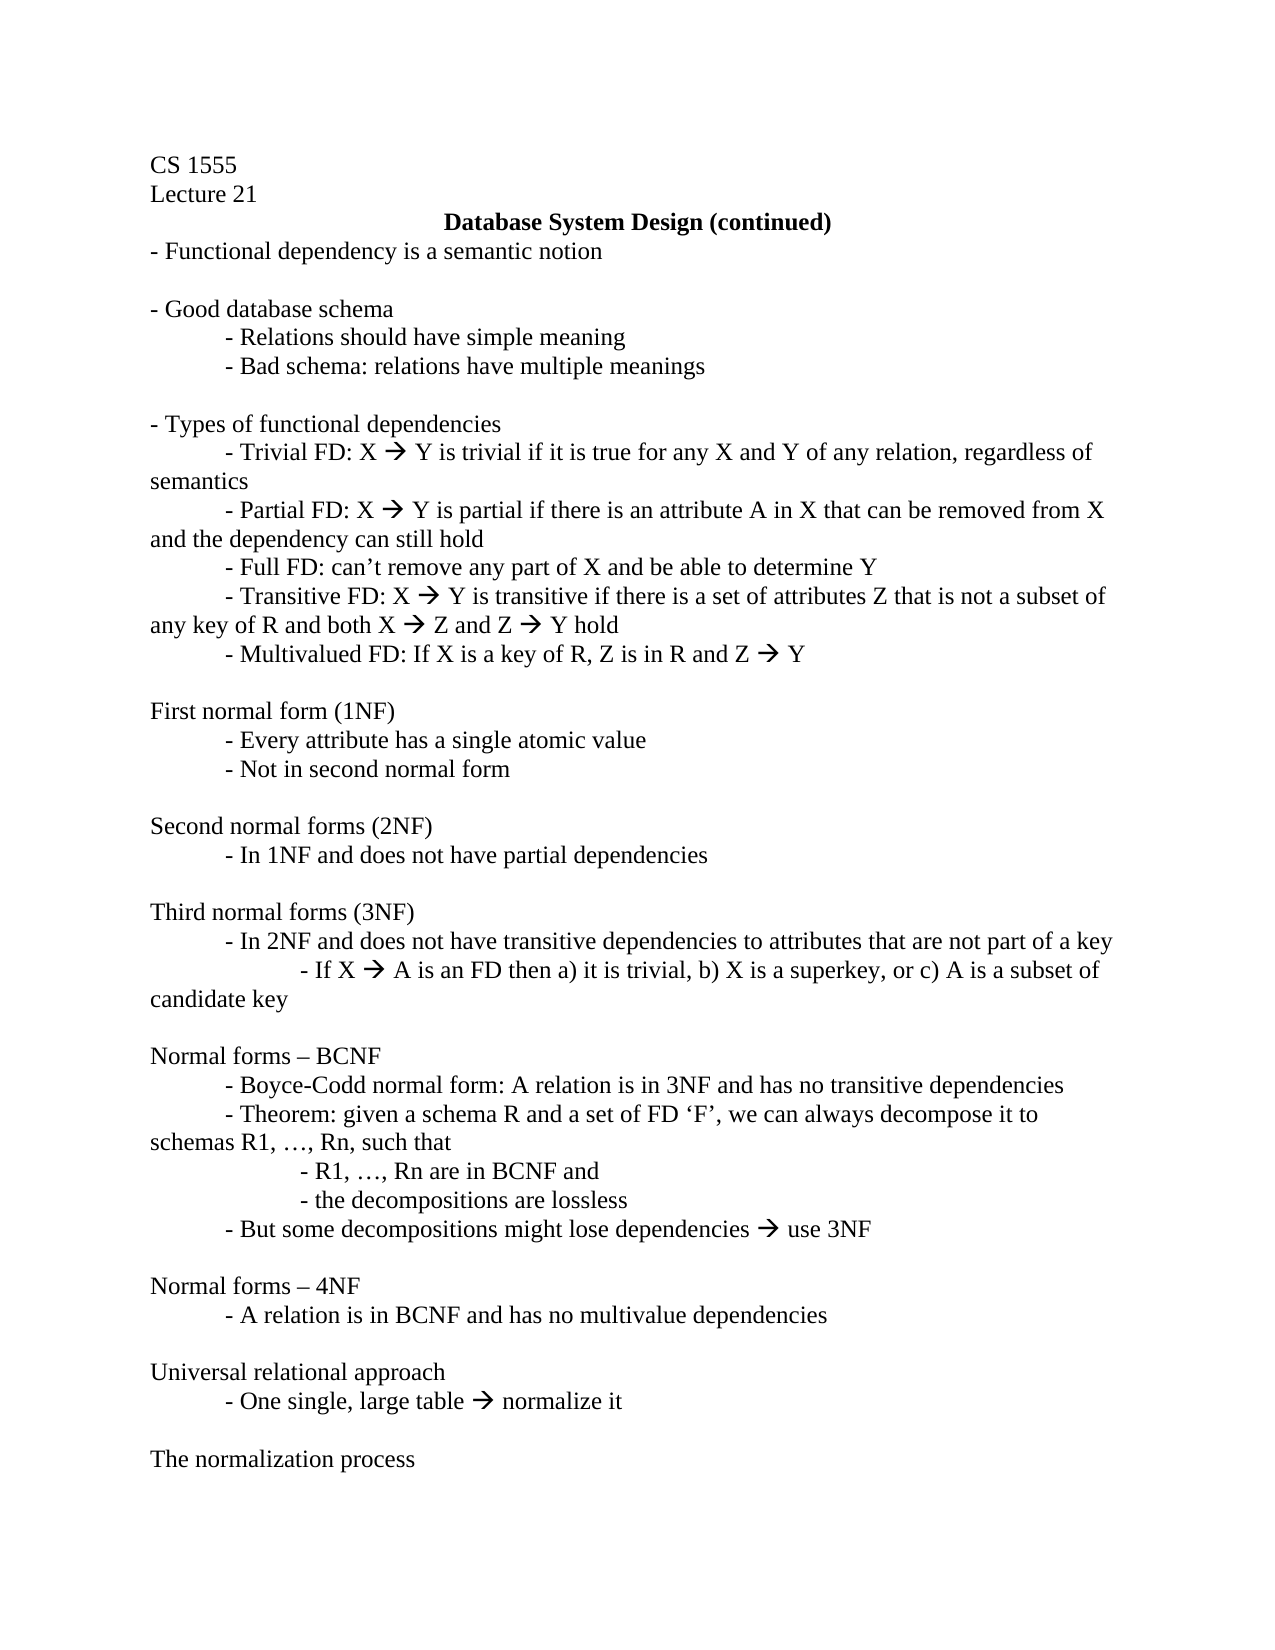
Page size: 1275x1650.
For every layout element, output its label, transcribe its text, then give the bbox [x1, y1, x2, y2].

text - Relations should have simple meaning [150, 322, 1125, 351]
text Second normal forms (2NF) [150, 811, 1125, 840]
text First normal form (1NF) [150, 696, 1125, 725]
text Third normal forms (3NF) [150, 897, 1125, 926]
text The normalization process [150, 1444, 1125, 1472]
text Database System Design (continued) [150, 207, 1125, 236]
text - In 1NF and does not have partial dependencies [150, 840, 1125, 869]
text - Not in second normal form [150, 754, 1125, 782]
text CS 1555 [150, 150, 1125, 179]
text - Bad schema: relations have multiple meanings [150, 351, 1125, 380]
text - But some decompositions might lose dependencies use 3NF [150, 1214, 1125, 1242]
text Normal forms – BCNF [150, 1041, 1125, 1070]
text - One single, large table normalize it [150, 1386, 1125, 1415]
text - A relation is in BCNF and has no multivalue dependencies [150, 1300, 1125, 1329]
text - Partial FD: X Y is partial if there is an attribute A in X that can be removed from X and the dependency can still hold [150, 495, 1125, 552]
text - the decompositions are lossless [150, 1185, 1125, 1214]
text - Transitive FD: X Y is transitive if there is a set of attributes Z that is not a subset of any key of R and both X Z and Z Y hold [150, 581, 1125, 639]
text - Full FD: can’t remove any part of X and be able to determine Y [150, 552, 1125, 581]
text - Multivalued FD: If X is a key of R, Z is in R and Z Y [150, 639, 1125, 667]
text - Boyce-Codd normal form: A relation is in 3NF and has no transitive dependencies [150, 1070, 1125, 1099]
text - Types of functional dependencies [150, 409, 1125, 437]
text Universal relational approach [150, 1357, 1125, 1386]
text - Trivial FD: X Y is trivial if it is true for any X and Y of any relation, regardless of semantics [150, 437, 1125, 495]
text - In 2NF and does not have transitive dependencies to attributes that are not part of a key [150, 926, 1125, 955]
text Normal forms – 4NF [150, 1271, 1125, 1300]
text - If X A is an FD then a) it is trivial, b) X is a superkey, or c) A is a subset of candidate key [150, 955, 1125, 1012]
text Lecture 21 [150, 179, 1125, 207]
text - Good database schema [150, 294, 1125, 322]
text - Functional dependency is a semantic notion [150, 236, 1125, 265]
text - R1, …, Rn are in BCNF and [150, 1156, 1125, 1185]
text - Theorem: given a schema R and a set of FD ‘F’, we can always decompose it to schemas R1, …, Rn, such that [150, 1099, 1125, 1156]
text - Every attribute has a single atomic value [150, 725, 1125, 754]
